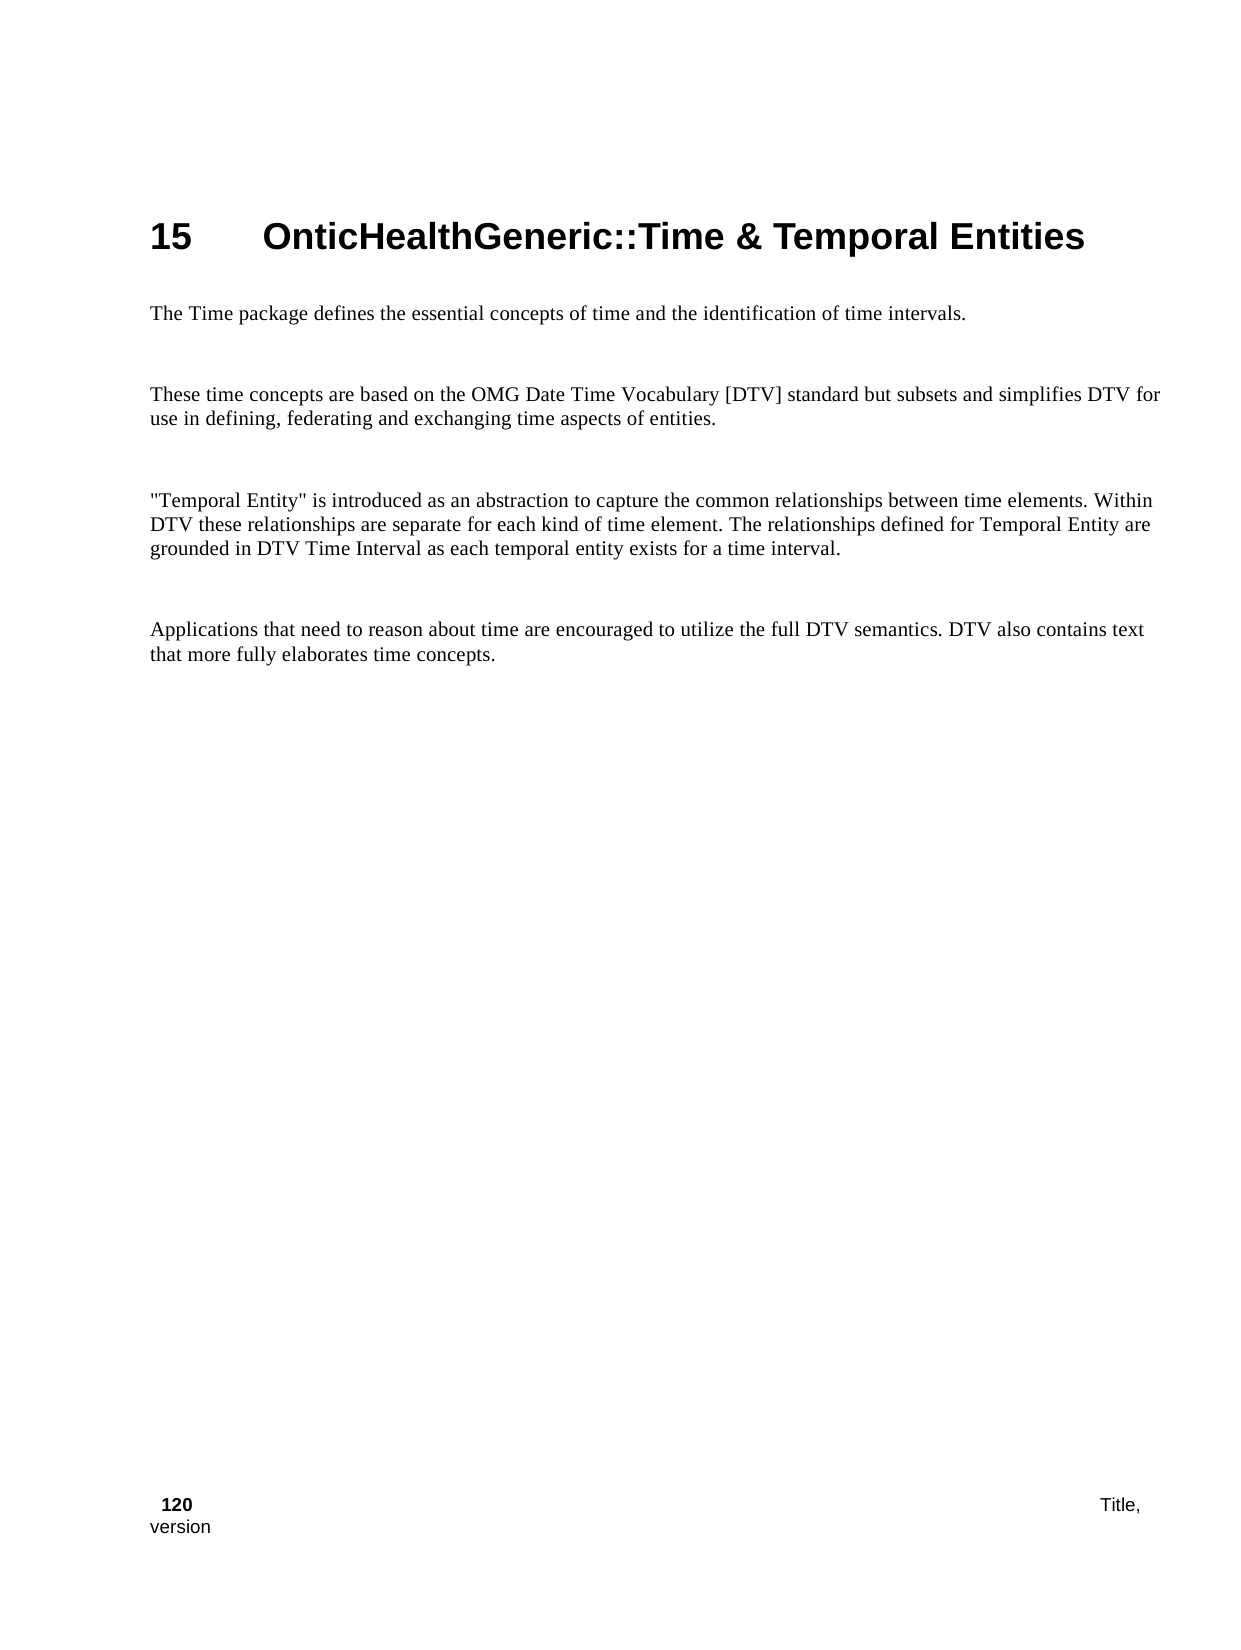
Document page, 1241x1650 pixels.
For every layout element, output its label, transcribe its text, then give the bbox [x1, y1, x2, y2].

text These time concepts are based on the OMG Date Time Vocabulary [DTV] standard but subsets and simplifies DTV for use in defining, federating and exchanging time aspects of entities. [150, 382, 1165, 430]
text Applications that need to reason about time are encouraged to utilize the full DTV semantics. DTV also contains text that more fully elaborates time concepts. [150, 617, 1165, 665]
subtitle OnticHealthGeneric::Time & Temporal Entities [150, 214, 1165, 257]
text "Temporal Entity" is introduced as an abstraction to capture the common relationships between time elements. Within DTV these relationships are separate for each kind of time element. The relationships defined for Temporal Entity are grounded in DTV Time Interval as each temporal entity exists for a time interval. [150, 488, 1165, 560]
text The Time package defines the essential concepts of time and the identification of time intervals. [150, 301, 1165, 325]
